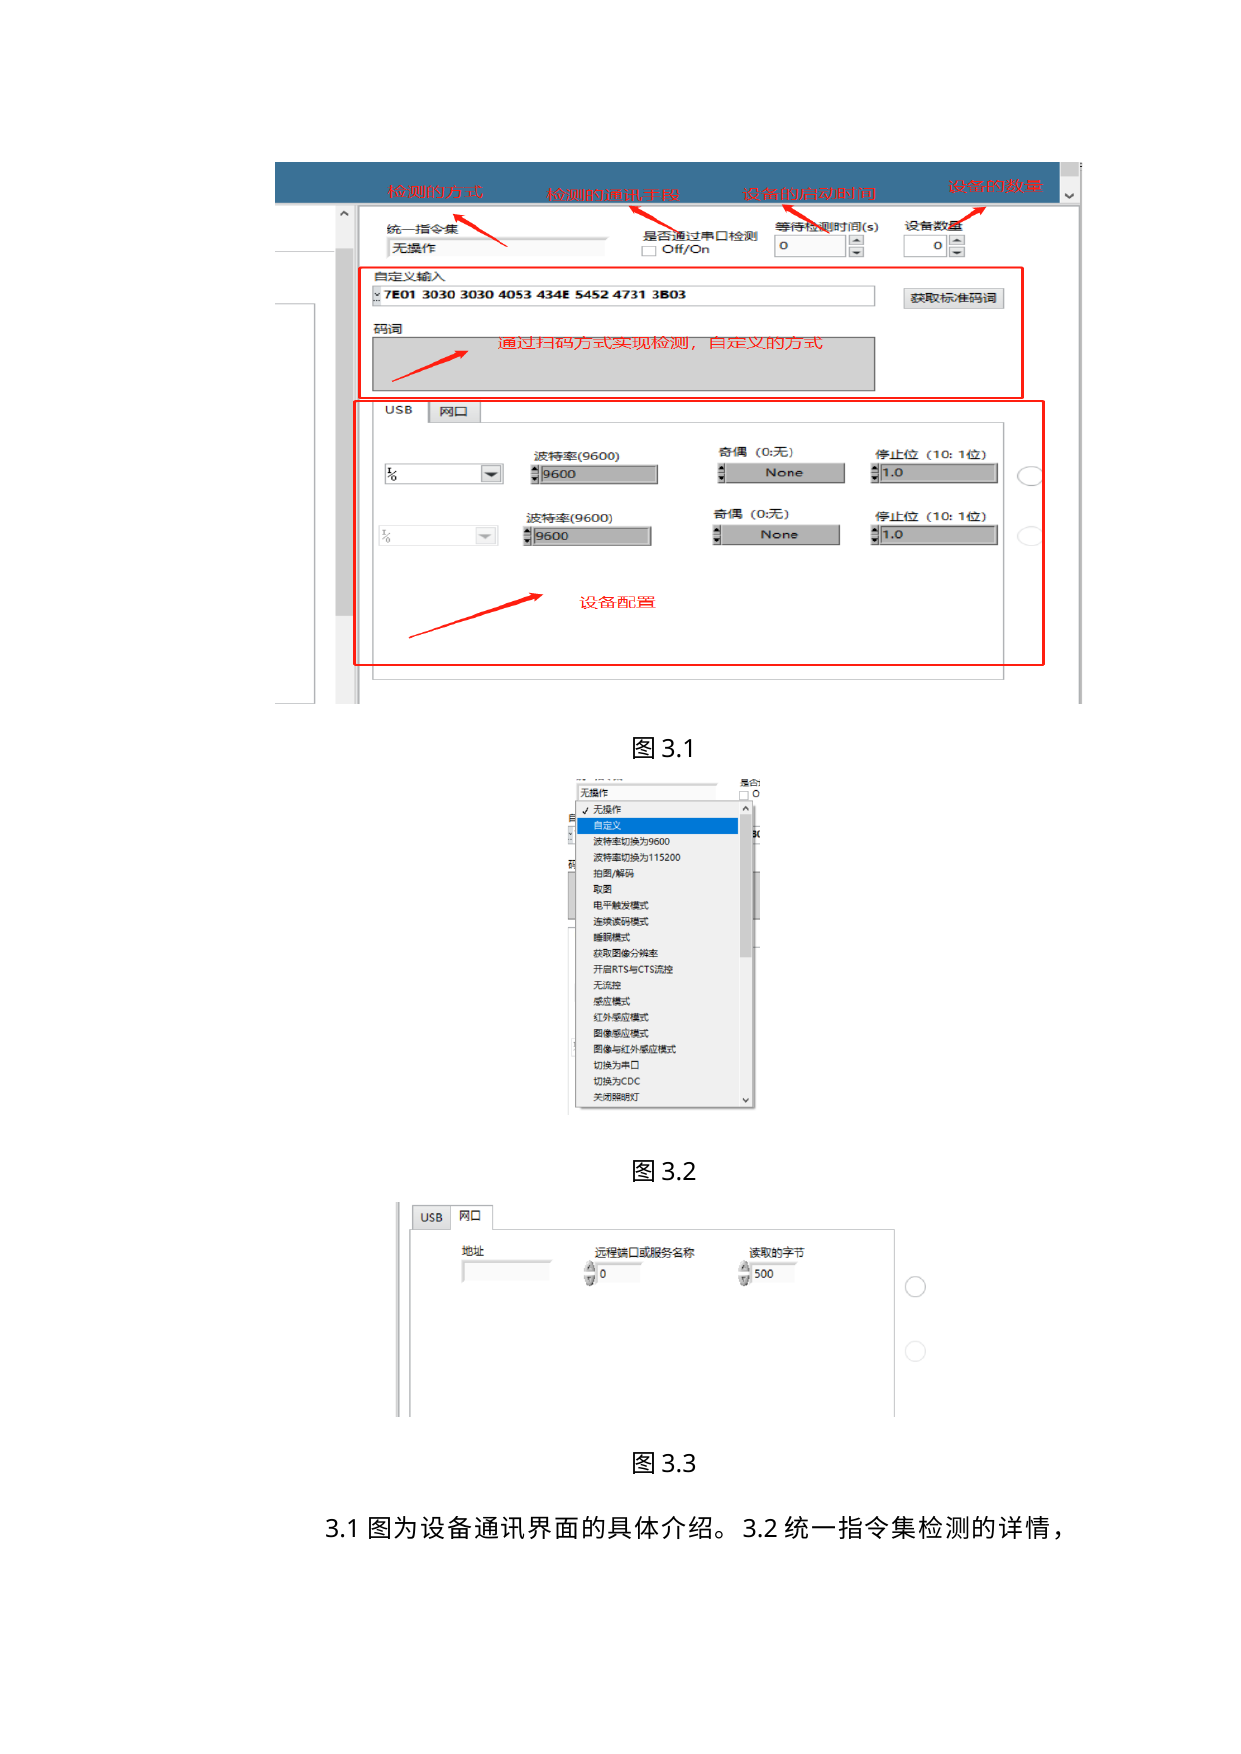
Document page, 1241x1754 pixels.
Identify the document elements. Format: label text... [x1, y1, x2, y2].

picture [275, 162, 1083, 704]
picture [395, 1202, 933, 1417]
list 图3.3 [275, 1429, 1053, 1494]
list 图3.2 [275, 1137, 1053, 1202]
picture [567, 779, 760, 1115]
list 图3.1 [275, 714, 1053, 779]
list 3.1图为设备通讯界面的具体介绍。3.2统一指令集检测的详情，3.3为网口检测的说明 。 [275, 1494, 1053, 1559]
